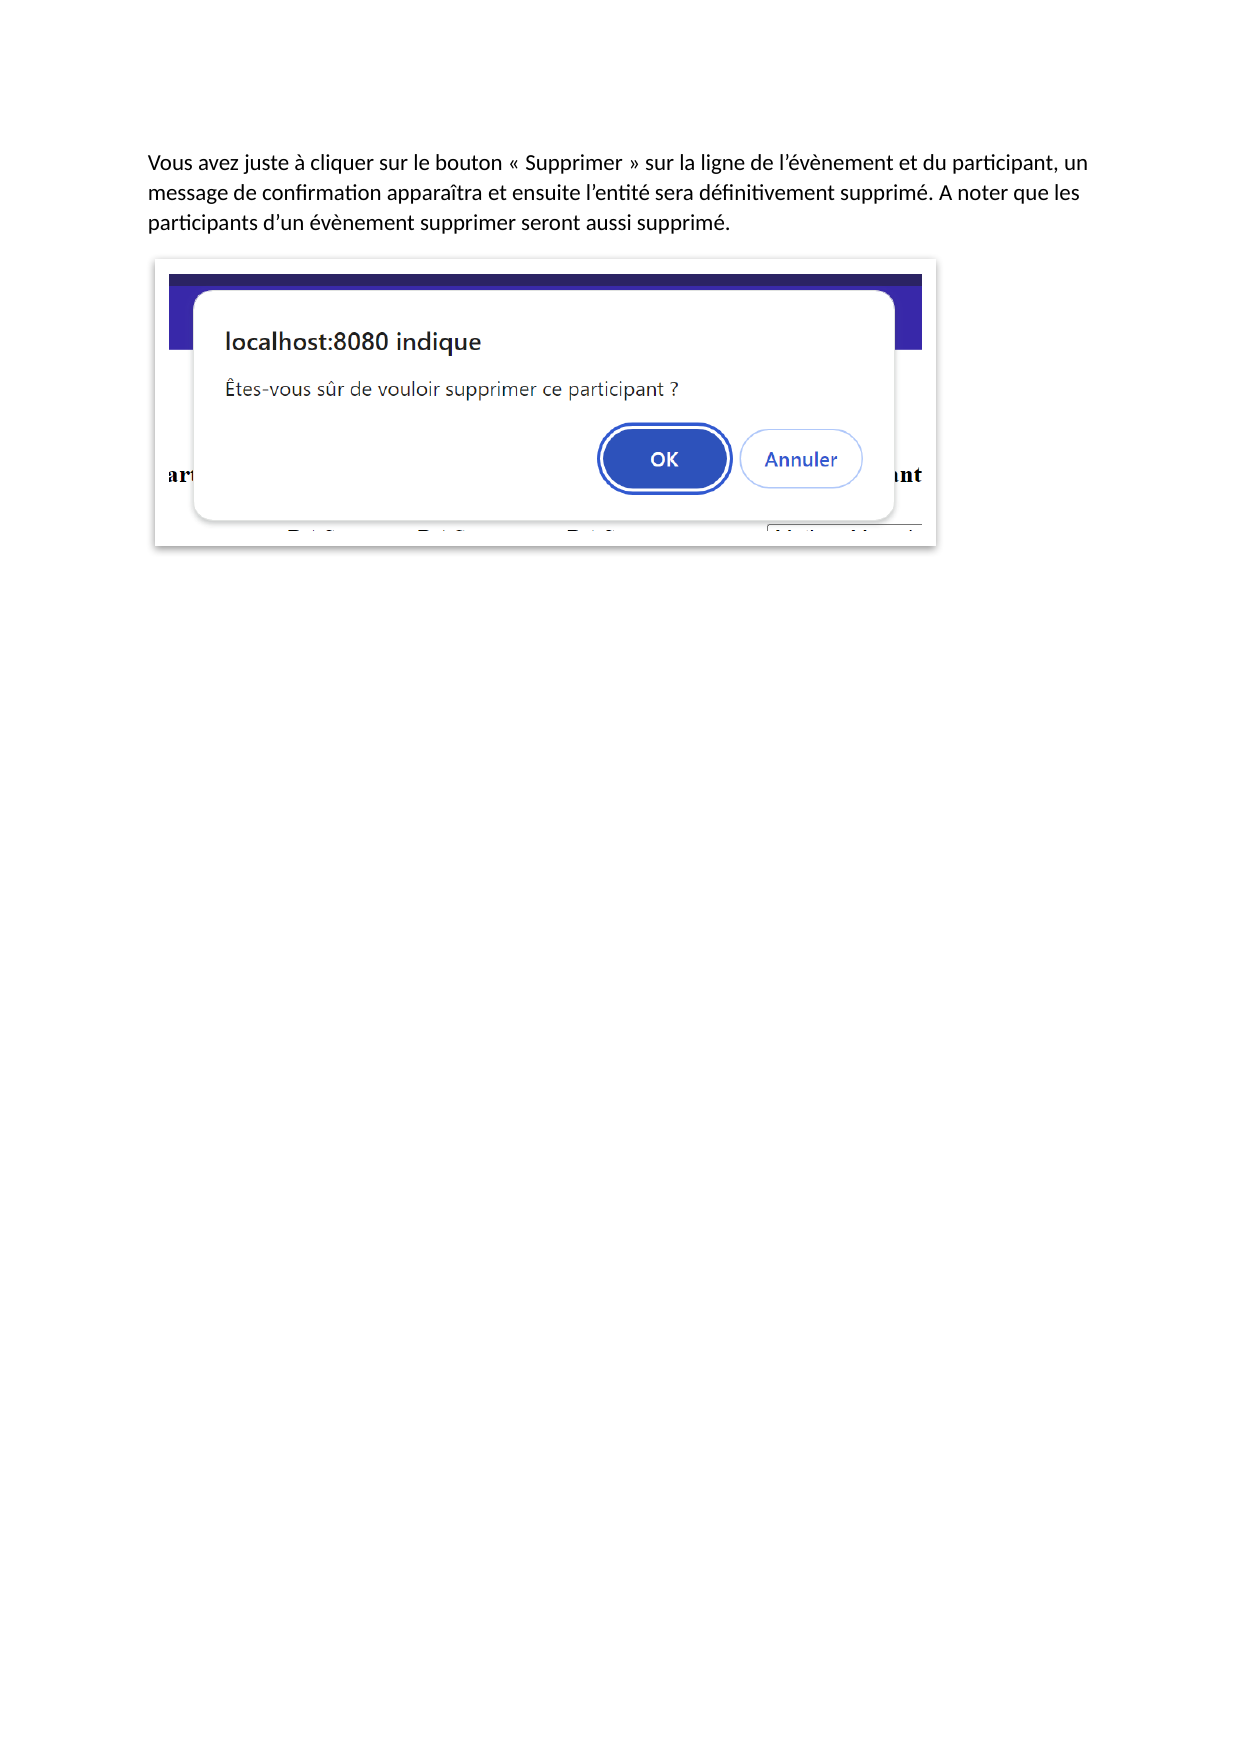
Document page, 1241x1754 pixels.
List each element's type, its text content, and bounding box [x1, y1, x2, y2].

picture [169, 274, 922, 531]
text Vous avez juste à cliquer sur le bouton « Supprimer » sur la ligne de l’évènement et du participant, un message de confirmation apparaîtra et ensuite l’entité sera définitivement supprimé. A noter que les participants d’un évènement supprimer seront aussi supprimé. [148, 148, 1093, 236]
